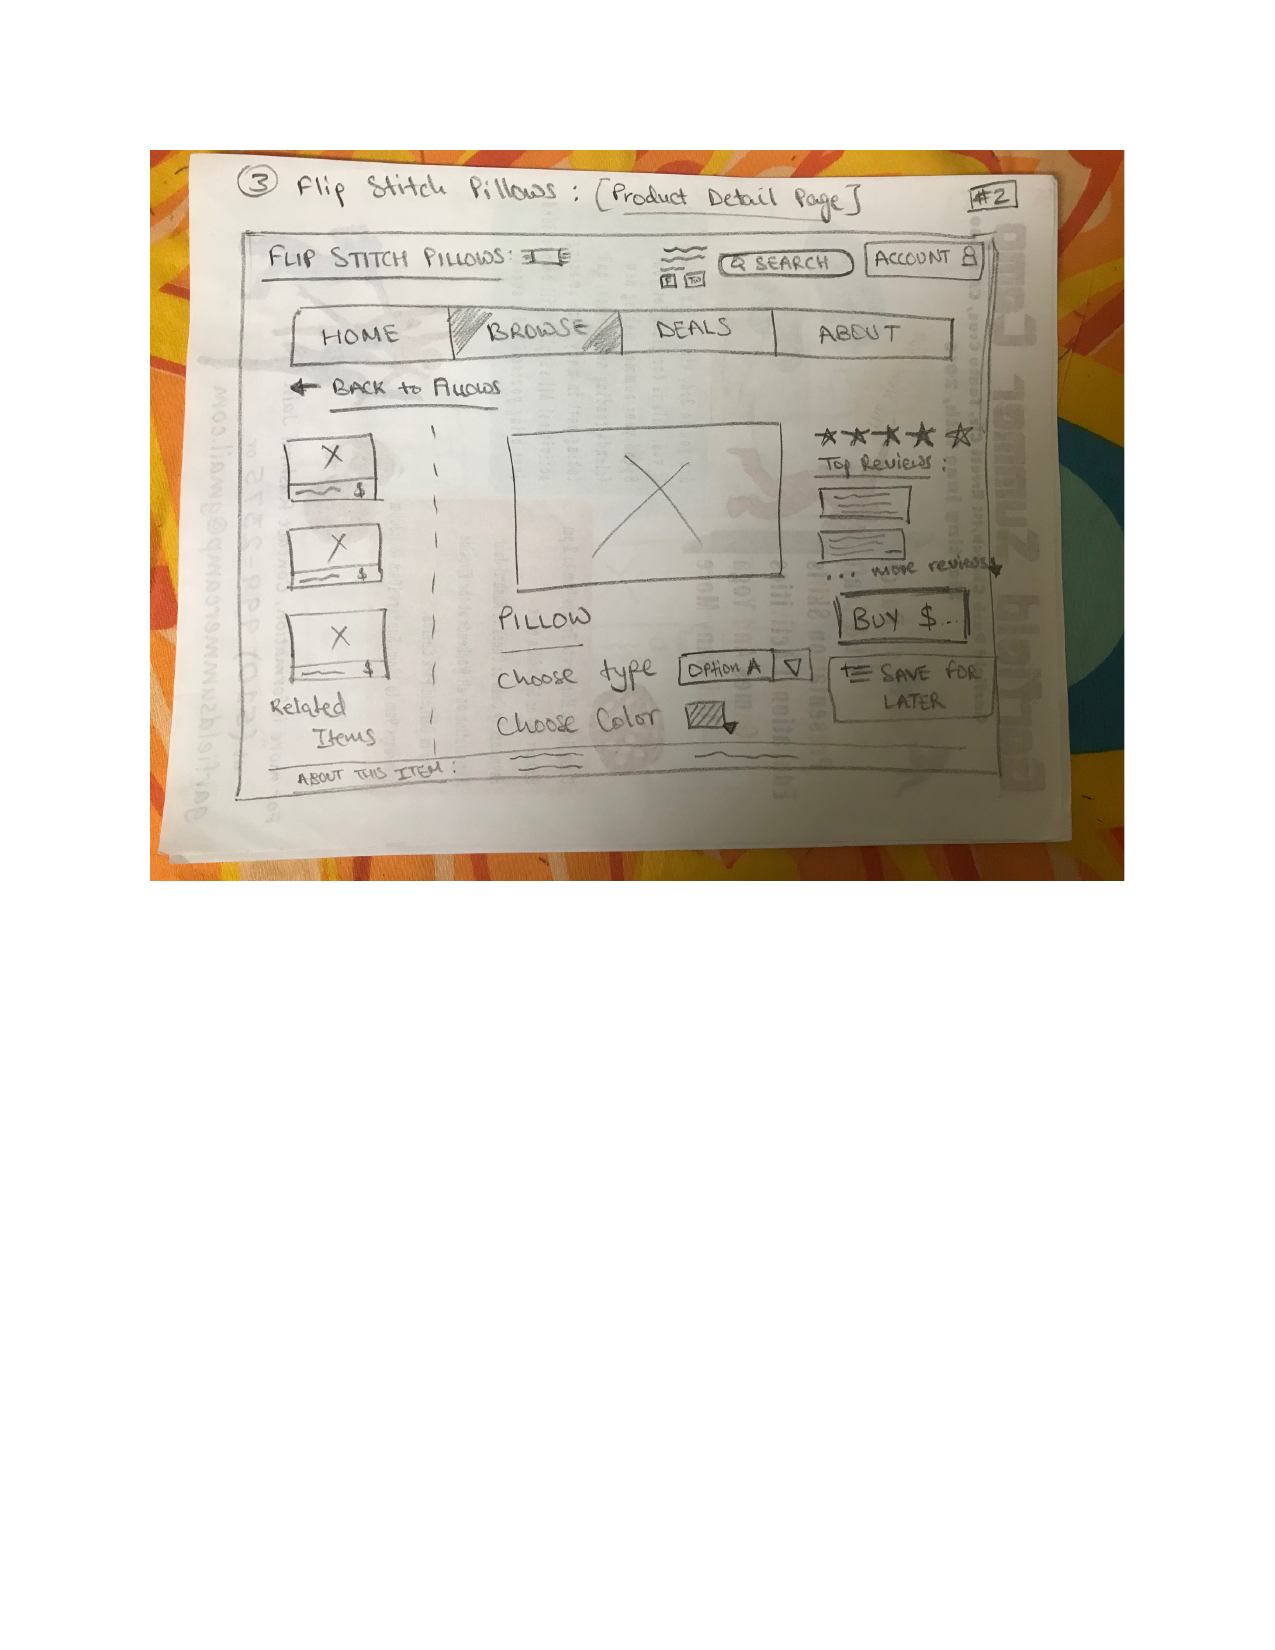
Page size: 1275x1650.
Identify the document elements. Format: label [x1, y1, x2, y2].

picture [150, 150, 1125, 881]
